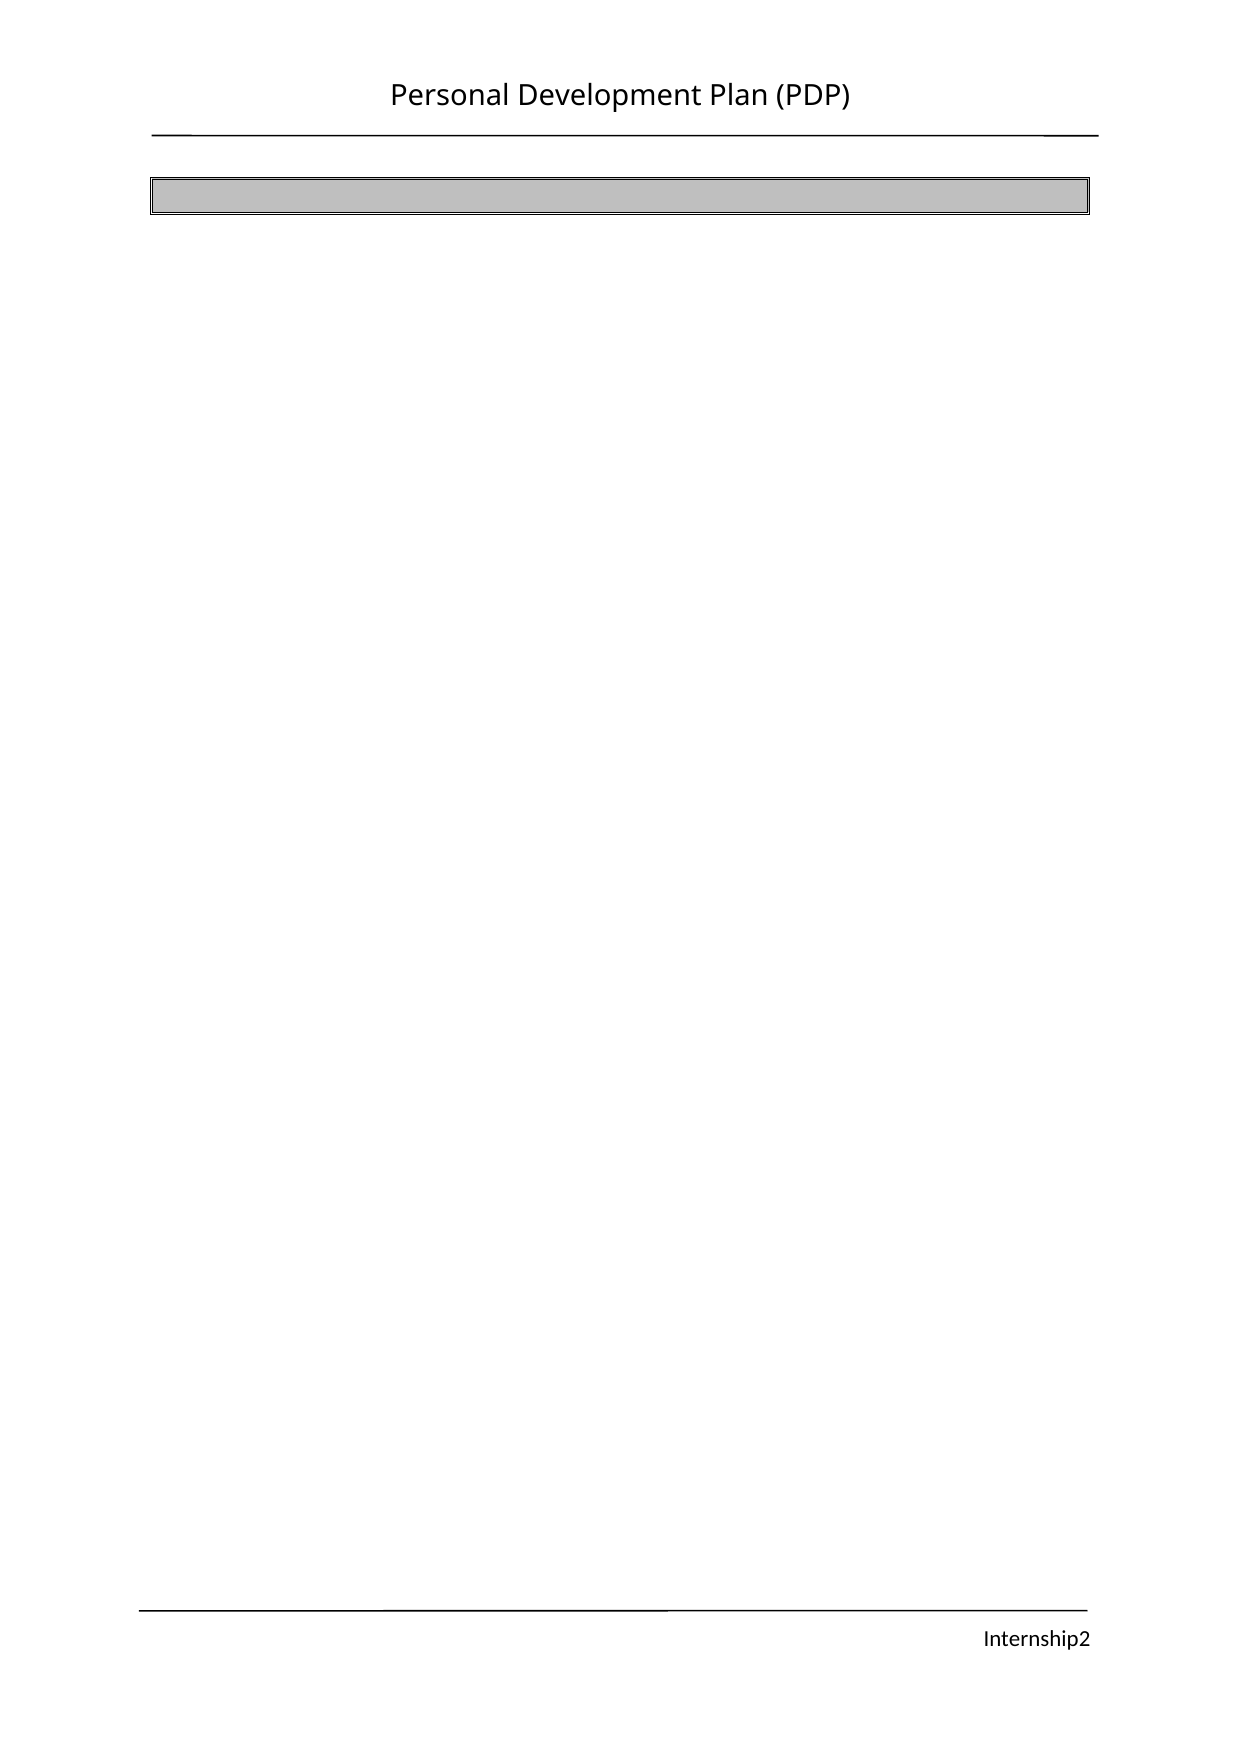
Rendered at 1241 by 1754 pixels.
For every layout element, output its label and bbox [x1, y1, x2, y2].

table_cell [153, 180, 1087, 212]
